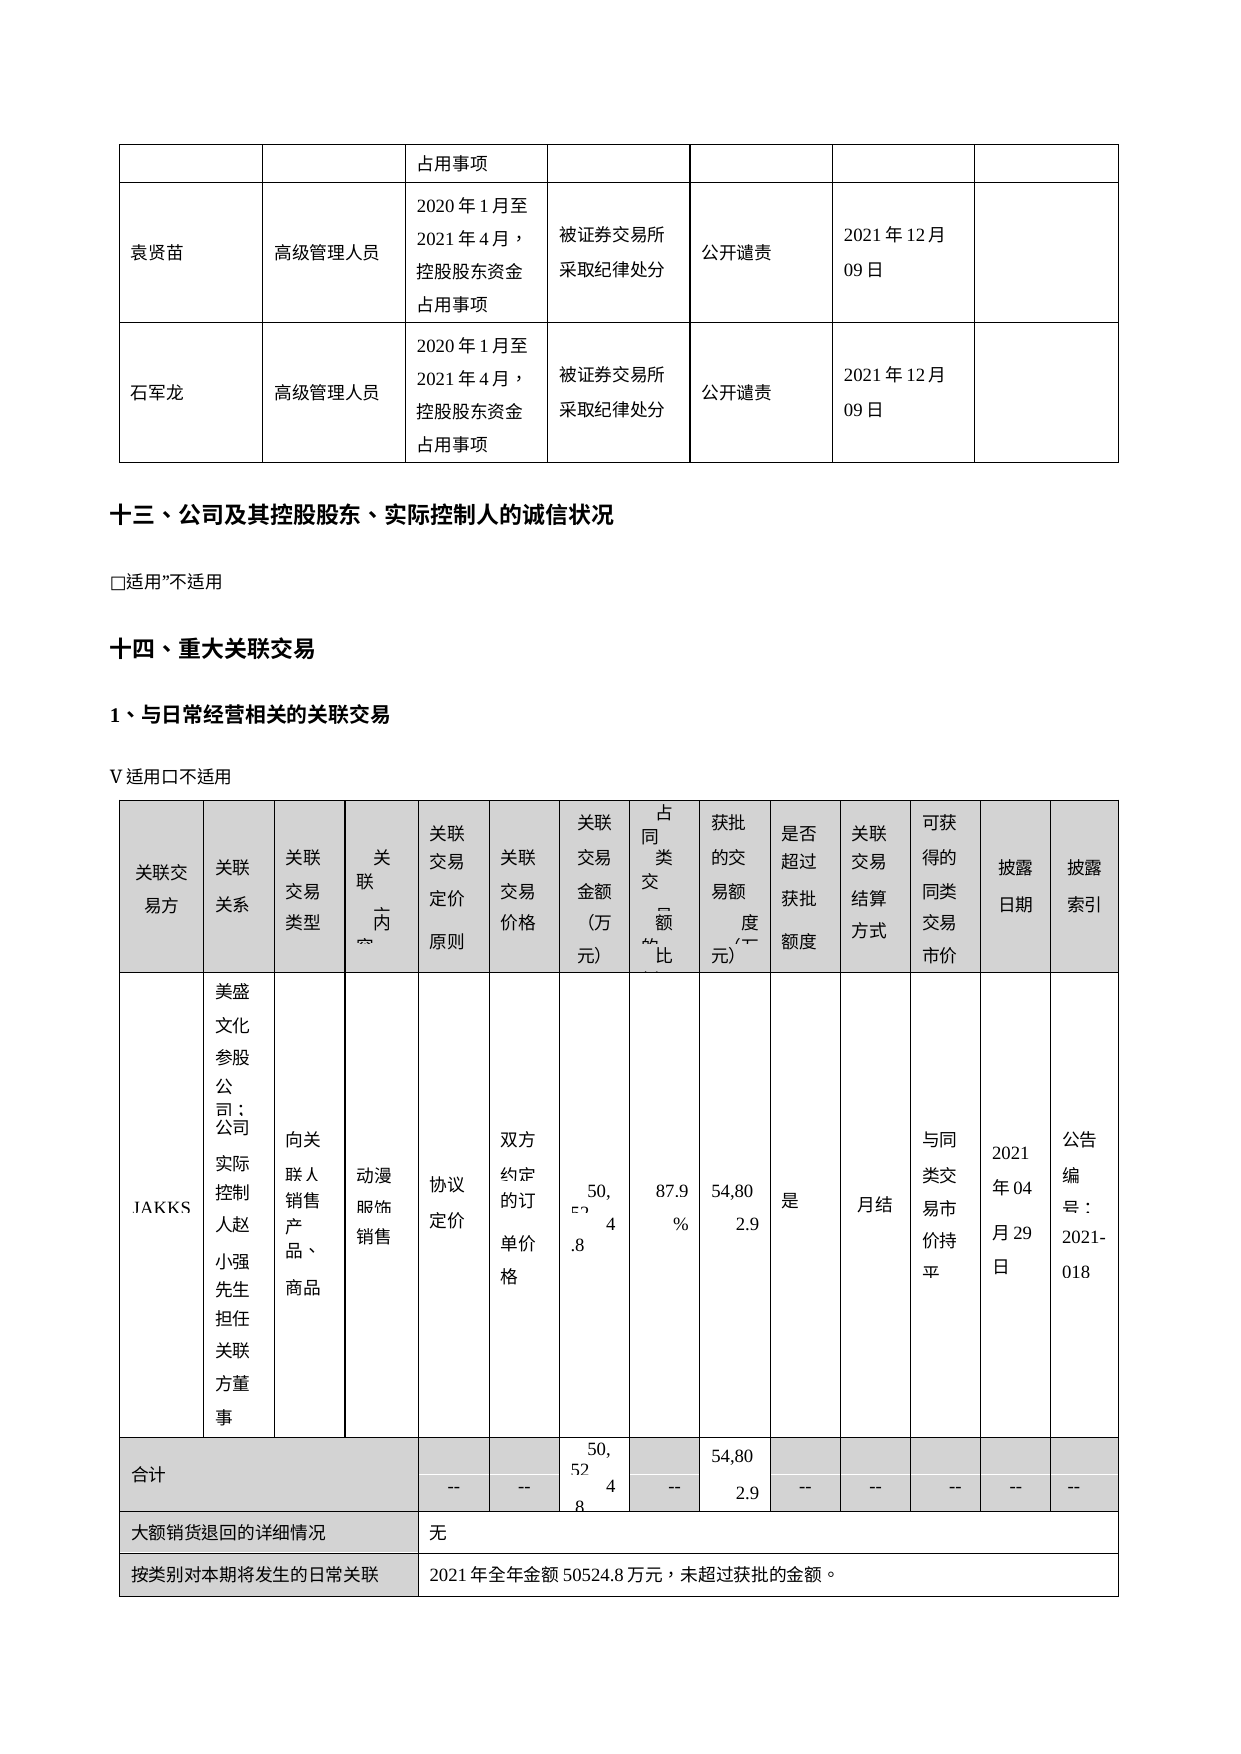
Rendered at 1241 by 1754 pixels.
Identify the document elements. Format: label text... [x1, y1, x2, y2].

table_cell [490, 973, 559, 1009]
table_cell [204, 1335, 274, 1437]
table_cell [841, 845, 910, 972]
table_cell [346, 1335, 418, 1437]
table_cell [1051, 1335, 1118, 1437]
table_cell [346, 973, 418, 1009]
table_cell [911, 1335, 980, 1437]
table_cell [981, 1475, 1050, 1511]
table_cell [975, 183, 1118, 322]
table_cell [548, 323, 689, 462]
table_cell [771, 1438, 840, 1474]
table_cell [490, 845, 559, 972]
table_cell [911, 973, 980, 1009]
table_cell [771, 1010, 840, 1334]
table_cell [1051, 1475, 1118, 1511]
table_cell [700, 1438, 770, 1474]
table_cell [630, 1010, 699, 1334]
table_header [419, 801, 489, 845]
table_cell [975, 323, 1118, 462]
subtitle 1、与日常经营相关的关联交易 [109, 700, 1128, 728]
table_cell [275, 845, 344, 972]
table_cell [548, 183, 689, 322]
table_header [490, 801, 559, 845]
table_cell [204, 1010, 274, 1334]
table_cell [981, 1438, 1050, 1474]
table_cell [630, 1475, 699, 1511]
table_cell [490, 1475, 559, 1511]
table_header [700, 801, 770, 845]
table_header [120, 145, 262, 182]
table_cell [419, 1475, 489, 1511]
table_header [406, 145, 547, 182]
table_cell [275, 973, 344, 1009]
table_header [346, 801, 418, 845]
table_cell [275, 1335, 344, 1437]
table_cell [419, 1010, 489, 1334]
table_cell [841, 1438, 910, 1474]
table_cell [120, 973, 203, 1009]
subtitle 十四、重大关联交易 [109, 633, 1128, 664]
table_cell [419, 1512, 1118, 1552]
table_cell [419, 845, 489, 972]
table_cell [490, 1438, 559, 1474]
text □适用”不适用 [109, 569, 1128, 593]
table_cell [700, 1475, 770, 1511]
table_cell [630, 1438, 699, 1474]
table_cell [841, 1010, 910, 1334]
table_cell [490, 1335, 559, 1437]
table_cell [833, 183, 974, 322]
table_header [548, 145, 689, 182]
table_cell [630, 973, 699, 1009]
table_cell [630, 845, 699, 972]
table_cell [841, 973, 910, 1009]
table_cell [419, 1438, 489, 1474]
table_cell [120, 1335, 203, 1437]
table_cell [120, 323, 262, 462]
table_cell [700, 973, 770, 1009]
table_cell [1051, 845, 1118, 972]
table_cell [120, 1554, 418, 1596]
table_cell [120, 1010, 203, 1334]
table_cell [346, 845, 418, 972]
subtitle 十三、公司及其控股股东、实际控制人的诚信状况 [109, 498, 1128, 530]
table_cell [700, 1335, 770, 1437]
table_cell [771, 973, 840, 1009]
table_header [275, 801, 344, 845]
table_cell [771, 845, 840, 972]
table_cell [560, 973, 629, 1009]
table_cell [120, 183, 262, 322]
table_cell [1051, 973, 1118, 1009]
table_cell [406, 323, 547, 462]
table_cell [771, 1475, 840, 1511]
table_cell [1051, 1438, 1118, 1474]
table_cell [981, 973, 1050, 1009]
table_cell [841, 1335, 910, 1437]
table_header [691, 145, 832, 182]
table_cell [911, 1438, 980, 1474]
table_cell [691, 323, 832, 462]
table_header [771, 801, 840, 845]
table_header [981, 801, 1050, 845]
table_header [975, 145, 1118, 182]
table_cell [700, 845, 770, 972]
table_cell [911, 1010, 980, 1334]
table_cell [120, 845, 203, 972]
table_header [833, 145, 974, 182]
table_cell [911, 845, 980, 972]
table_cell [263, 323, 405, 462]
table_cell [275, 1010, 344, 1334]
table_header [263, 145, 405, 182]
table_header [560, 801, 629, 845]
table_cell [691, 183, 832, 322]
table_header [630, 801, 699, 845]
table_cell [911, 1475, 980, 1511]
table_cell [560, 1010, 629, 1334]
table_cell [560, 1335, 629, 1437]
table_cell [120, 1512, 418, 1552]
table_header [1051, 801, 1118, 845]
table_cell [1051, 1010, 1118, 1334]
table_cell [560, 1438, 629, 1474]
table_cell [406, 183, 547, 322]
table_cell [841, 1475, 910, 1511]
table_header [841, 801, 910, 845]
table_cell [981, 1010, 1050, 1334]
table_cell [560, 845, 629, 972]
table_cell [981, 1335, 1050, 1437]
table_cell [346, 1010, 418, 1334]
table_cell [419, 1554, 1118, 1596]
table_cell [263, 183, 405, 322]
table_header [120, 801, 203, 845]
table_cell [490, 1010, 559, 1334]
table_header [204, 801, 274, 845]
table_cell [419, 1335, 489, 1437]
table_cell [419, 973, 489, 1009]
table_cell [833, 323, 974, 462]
text V适用口不适用 [109, 764, 1128, 789]
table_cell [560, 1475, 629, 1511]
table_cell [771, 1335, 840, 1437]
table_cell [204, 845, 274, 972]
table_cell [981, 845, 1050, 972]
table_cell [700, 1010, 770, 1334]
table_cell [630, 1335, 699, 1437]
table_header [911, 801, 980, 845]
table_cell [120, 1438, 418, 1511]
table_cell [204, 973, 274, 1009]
